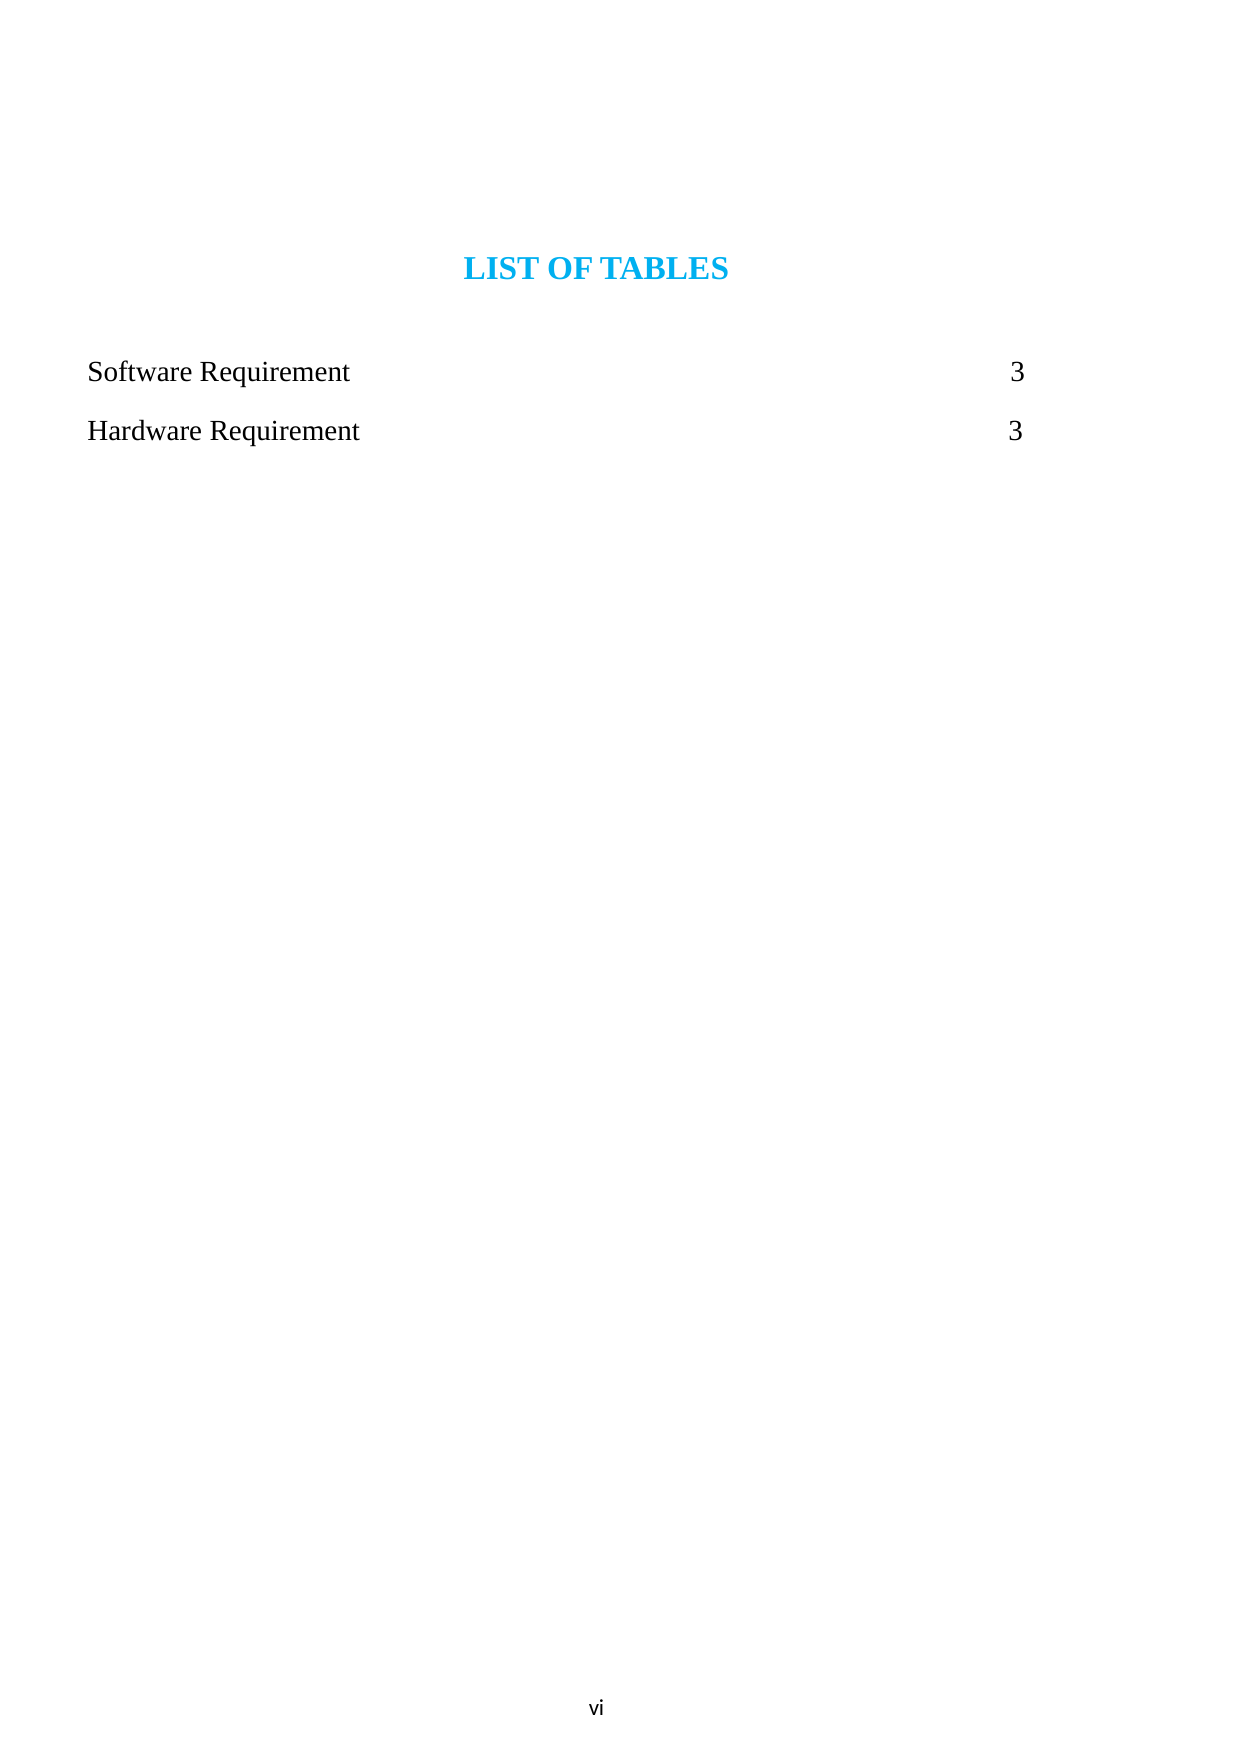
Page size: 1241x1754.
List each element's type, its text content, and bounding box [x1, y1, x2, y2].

text Software Requirement 3 [87, 354, 1181, 388]
subtitle LIST OF TABLES [89, 248, 1104, 287]
text Hardware Requirement 3 [87, 413, 1181, 446]
